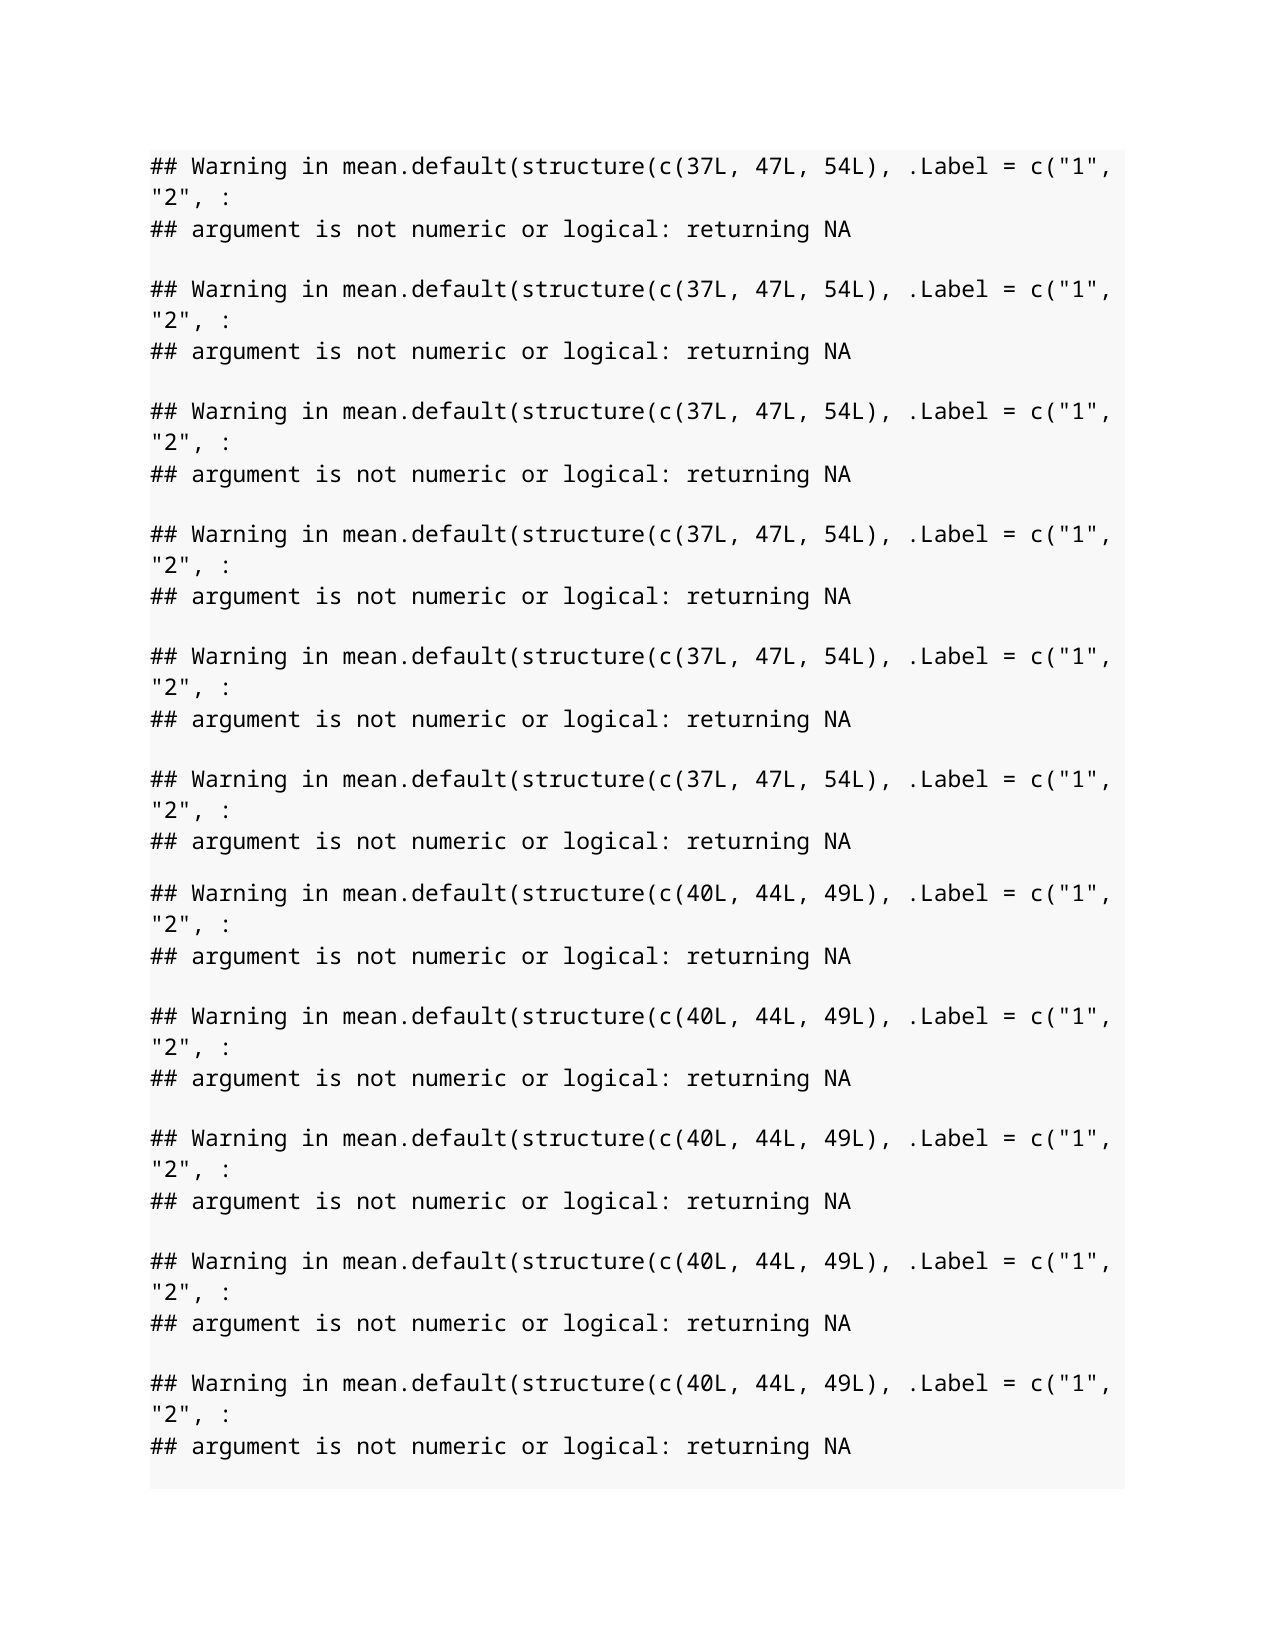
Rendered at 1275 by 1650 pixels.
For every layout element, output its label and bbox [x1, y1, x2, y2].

text [150, 877, 1125, 1489]
text [150, 150, 1125, 856]
